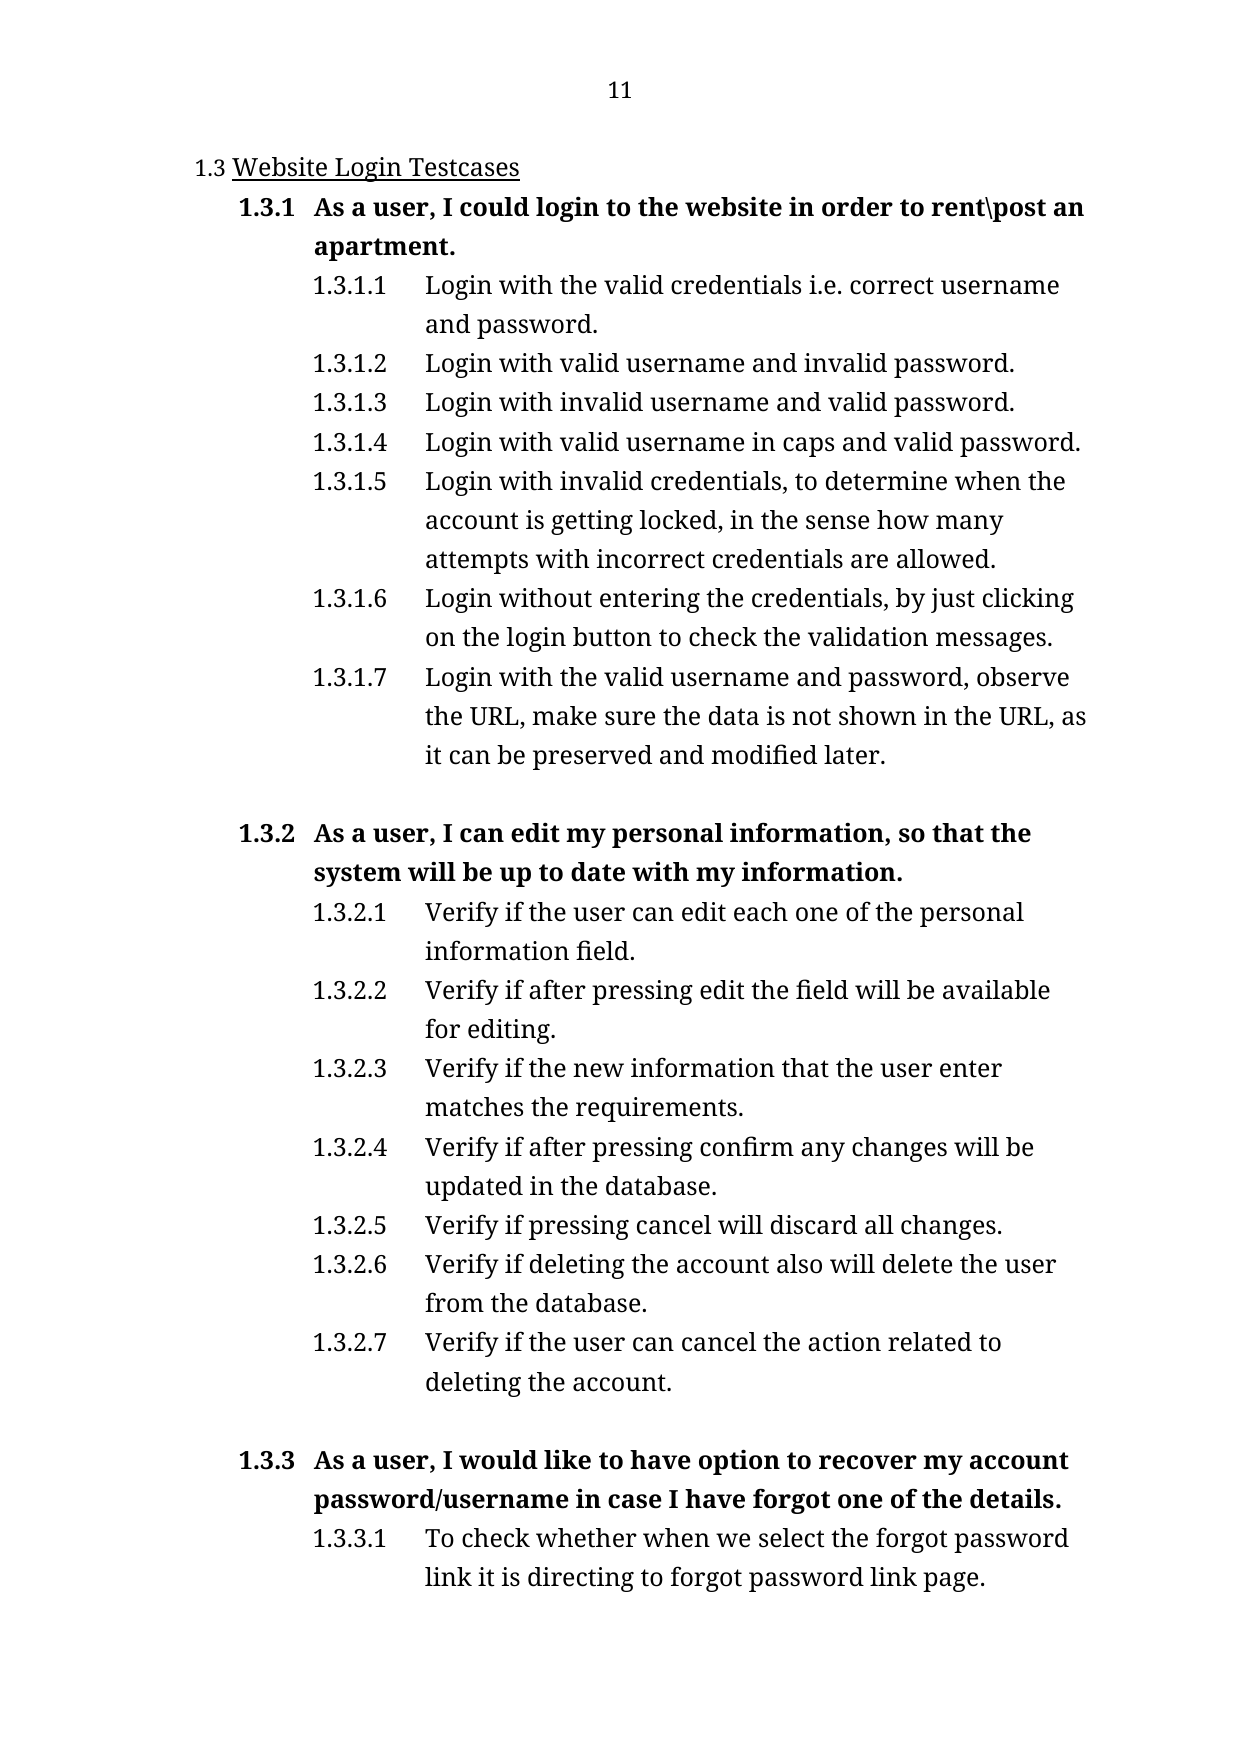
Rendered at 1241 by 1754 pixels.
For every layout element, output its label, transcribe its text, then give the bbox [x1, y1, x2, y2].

list Login with invalid username and valid password. [312, 385, 1090, 419]
list As a user, I could login to the website in order to rent\post an apartment. [239, 189, 1090, 262]
list Login with valid username in caps and valid password. [312, 424, 1090, 458]
list Verify if deleting the account also will delete the user from the database. [312, 1247, 1090, 1320]
list To check whether when we select the forgot password link it is directing to forgot password link page. [312, 1521, 1090, 1594]
list As a user, I can edit my personal information, so that the system will be up to date with my information. [239, 816, 1090, 889]
list Verify if after pressing confirm any changes will be updated in the database. [312, 1129, 1090, 1202]
list Verify if the user can edit each one of the personal information field. [312, 894, 1090, 967]
list Login without entering the credentials, by just clicking on the login button to check the validation messages. [312, 581, 1090, 654]
list Verify if the user can cancel the action related to deleting the account. [312, 1325, 1090, 1398]
list Verify if the new information that the user enter matches the requirements. [312, 1051, 1090, 1124]
list Website Login Testcases [194, 150, 1090, 184]
list Verify if pressing cancel will discard all changes. [312, 1207, 1090, 1242]
list Login with the valid username and password, observe the URL, make sure the data is not shown in the URL, as it can be preserved and modified later. [312, 659, 1090, 772]
list Login with valid username and invalid password. [312, 346, 1090, 380]
list As a user, I would like to have option to recover my account password/username in case I have forgot one of the details. [239, 1442, 1090, 1516]
list Login with the valid credentials i.e. correct username and password. [312, 267, 1090, 341]
list Login with invalid credentials, to determine when the account is getting locked, in the sense how many attempts with incorrect credentials are allowed. [312, 463, 1090, 576]
list Verify if after pressing edit the field will be available for editing. [312, 972, 1090, 1046]
